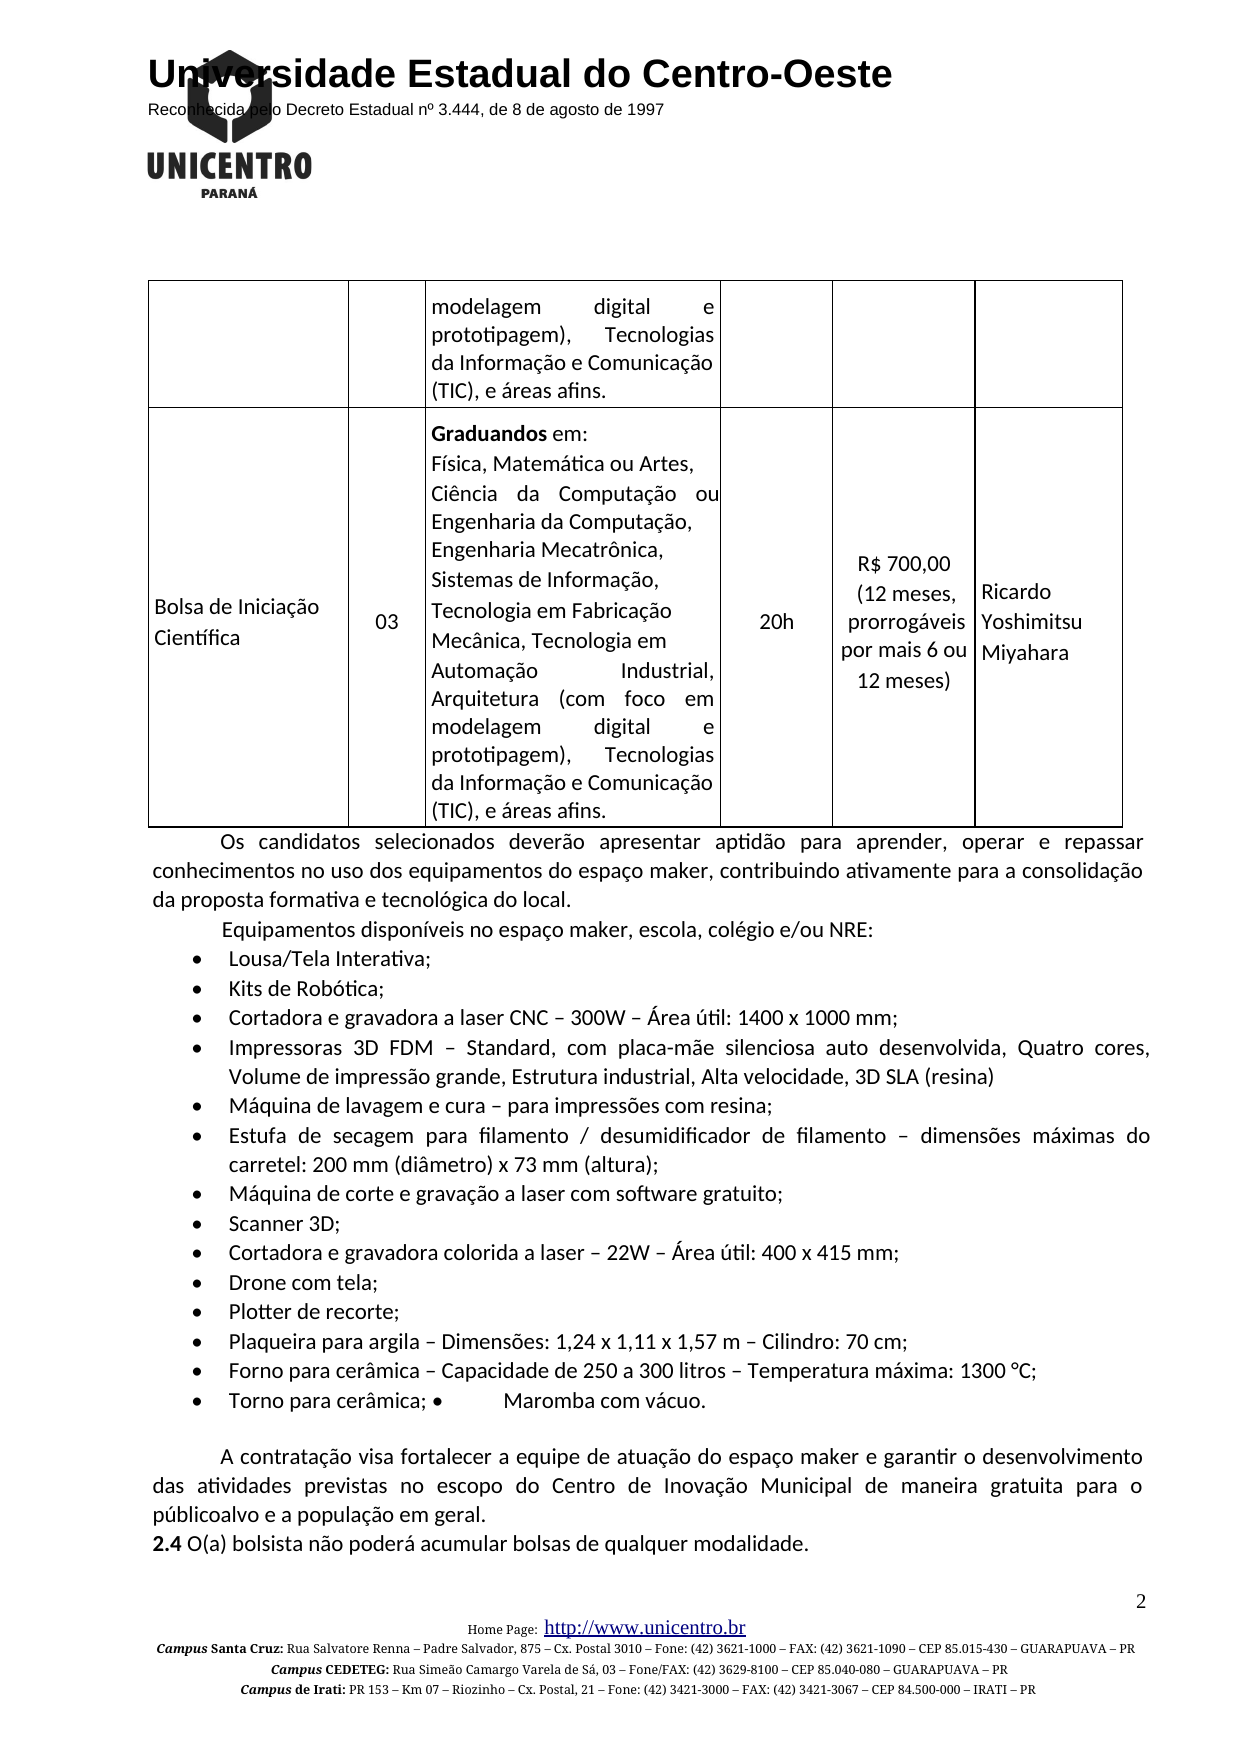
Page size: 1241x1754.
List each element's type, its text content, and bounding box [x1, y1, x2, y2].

list Kits de Robótica; [191, 974, 1152, 1002]
list Máquina de corte e gravação a laser com software gratuito; [191, 1179, 1152, 1207]
list Plotter de recorte; [191, 1297, 1152, 1325]
text Os candidatos selecionados deverão apresentar aptidão para aprender, operar e repassar conhecimentos no uso dos equipamentos do espaço maker, contribuindo ativamente para a consolidação da proposta formativa e tecnológica do local. [152, 827, 1145, 913]
list Lousa/Tela Interativa; [191, 944, 1152, 972]
table_cell Ricardo Yoshimitsu Miyahara [976, 408, 1122, 826]
table_cell modelagem digital e prototipagem), Tecnologias da Informação e Comunicação (TIC), e áreas afins. [426, 281, 720, 407]
table_cell 20h [721, 408, 832, 826]
list Plaqueira para argila – Dimensões: 1,24 x 1,11 x 1,57 m – Cilindro: 70 cm; [191, 1327, 1152, 1355]
table_cell Bolsa de Iniciação Científica [149, 408, 348, 826]
text A contratação visa fortalecer a equipe de atuação do espaço maker e garantir o desenvolvimento das atividades previstas no escopo do Centro de Inovação Municipal de maneira gratuita para o públicoalvo e a população em geral. [152, 1442, 1145, 1528]
list Forno para cerâmica – Capacidade de 250 a 300 litros – Temperatura máxima: 1300 °C; [191, 1356, 1152, 1384]
text 2.4 O(a) bolsista não poderá acumular bolsas de qualquer modalidade. [152, 1529, 1152, 1557]
table_cell [721, 281, 832, 407]
table_cell [833, 281, 974, 407]
list Estufa de secagem para filamento / desumidificador de filamento – dimensões máximas do carretel: 200 mm (diâmetro) x 73 mm (altura); [191, 1121, 1152, 1178]
picture [147, 50, 312, 198]
list Cortadora e gravadora a laser CNC – 300W – Área útil: 1400 x 1000 mm; [191, 1003, 1152, 1031]
list Impressoras 3D FDM – Standard, com placa-mãe silenciosa auto desenvolvida, Quatro cores, Volume de impressão grande, Estrutura industrial, Alta velocidade, 3D SLA (resina) [191, 1033, 1152, 1090]
list Torno para cerâmica; • Maromba com vácuo. [191, 1386, 1152, 1414]
list Drone com tela; [191, 1268, 1152, 1296]
table_cell Graduandos em: Física, Matemática ou Artes, Ciência da Computação ou Engenharia da Computação, Engenharia Mecatrônica, Sistemas de Informação, Tecnologia em Fabricação Mecânica, Tecnologia em Automação Industrial, Arquitetura (com foco em modelagem digital e prototipagem), Tecnologias da Informação e Comunicação (TIC), e áreas afins. [426, 408, 720, 826]
table_cell R$ 700,00 (12 meses, prorrogáveis por mais 6 ou 12 meses) [833, 408, 974, 826]
table_cell [149, 281, 348, 407]
table_cell [976, 281, 1122, 407]
list Máquina de lavagem e cura – para impressões com resina; [191, 1091, 1152, 1119]
list Scanner 3D; [191, 1209, 1152, 1237]
table_cell 03 [349, 408, 425, 826]
table_cell [349, 281, 425, 407]
text Equipamentos disponíveis no espaço maker, escola, colégio e/ou NRE: [222, 915, 1152, 943]
list Cortadora e gravadora colorida a laser – 22W – Área útil: 400 x 415 mm; [191, 1238, 1152, 1266]
